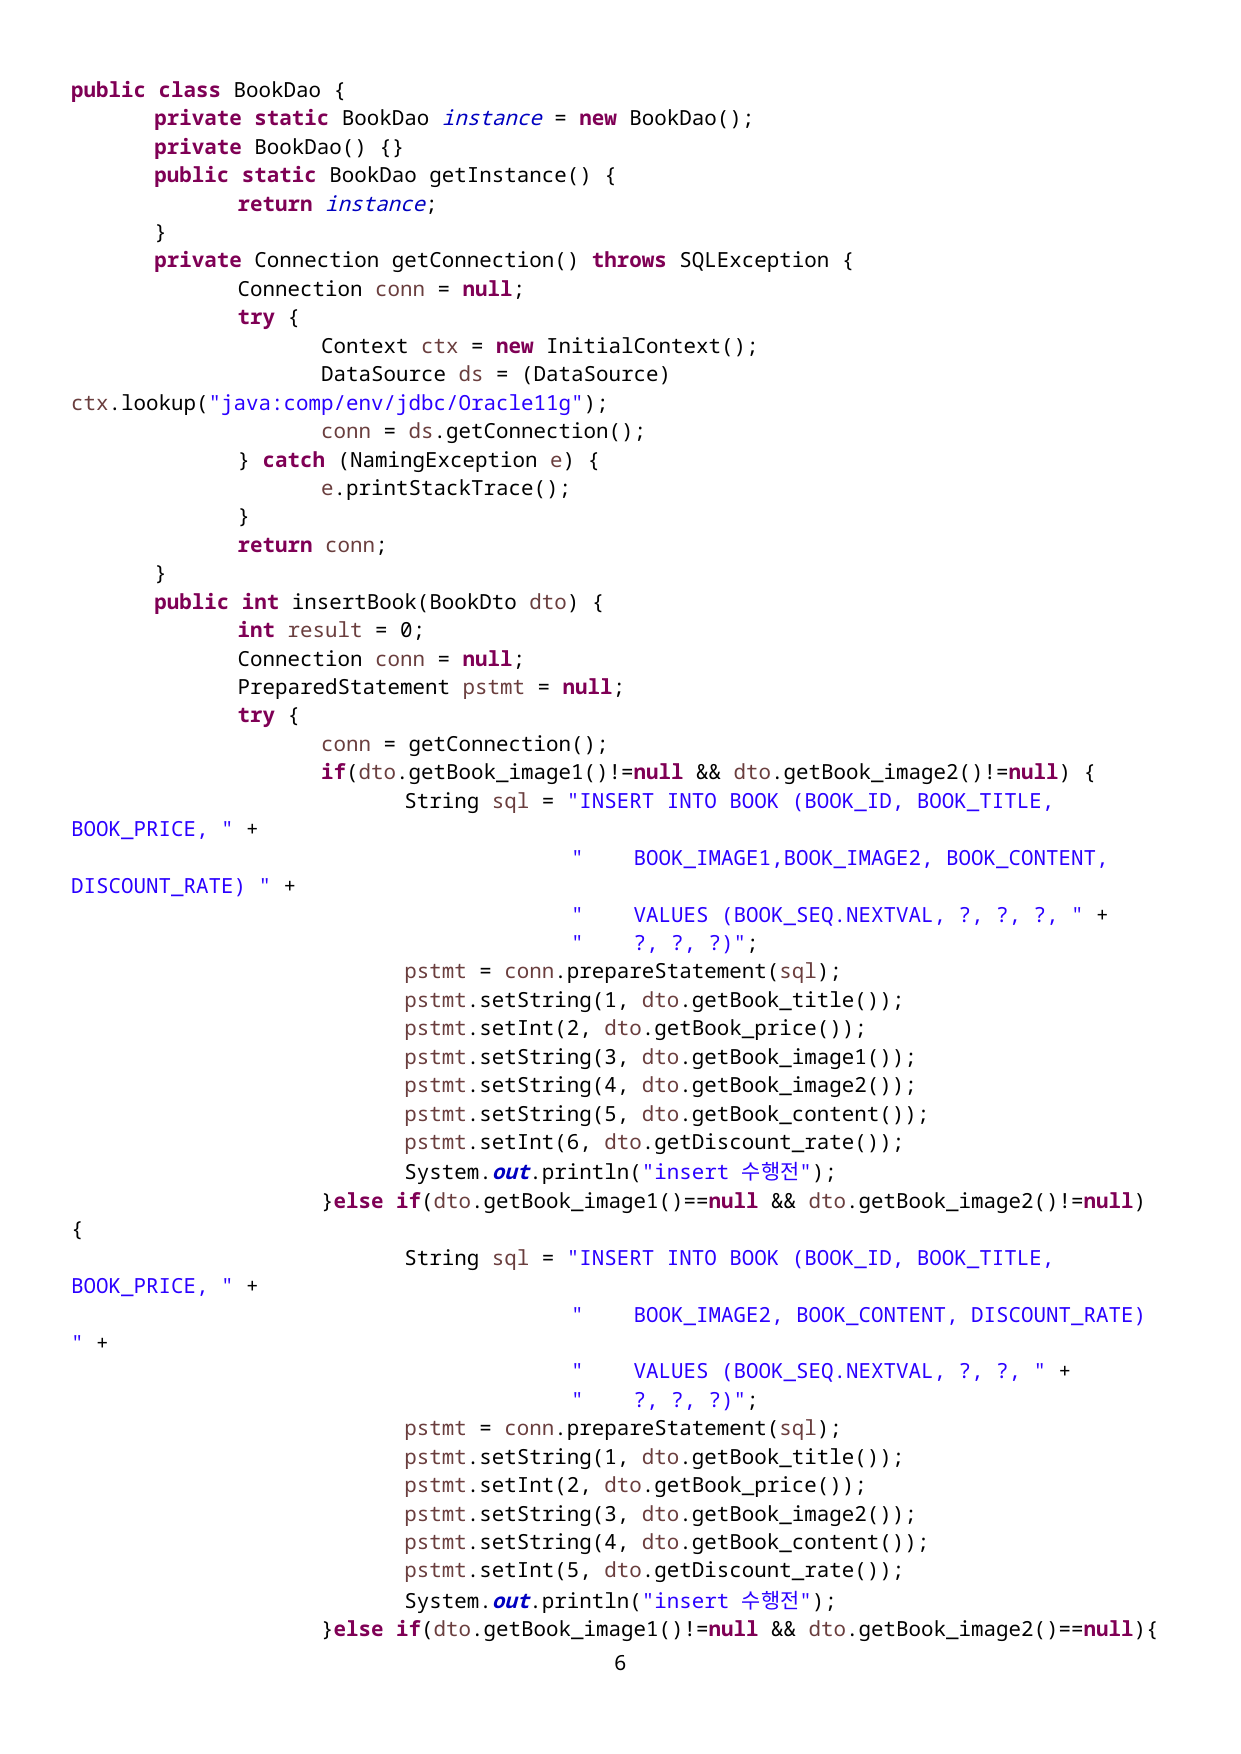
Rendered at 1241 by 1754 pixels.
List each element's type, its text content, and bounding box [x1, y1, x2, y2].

text public class BookDao { [71, 75, 1169, 103]
text conn = getConnection(); [71, 729, 1169, 757]
text pstmt.setString(5, dto.getBook_content()); [71, 1099, 1169, 1127]
text conn = ds.getConnection(); [71, 416, 1169, 445]
text return instance; [71, 189, 1169, 217]
text pstmt = conn.prepareStatement(sql); [71, 957, 1169, 985]
text pstmt.setInt(5, dto.getDiscount_rate()); [71, 1556, 1169, 1584]
text pstmt.setString(1, dto.getBook_title()); [71, 1442, 1169, 1470]
text Connection conn = null; [71, 274, 1169, 302]
text " ?, ?, ?)"; [71, 1385, 1169, 1413]
text System.out.println("insert 수행전"); [71, 1156, 1169, 1186]
text pstmt.setString(4, dto.getBook_image2()); [71, 1070, 1169, 1099]
text Context ctx = new InitialContext(); [71, 331, 1169, 359]
text try { [71, 701, 1169, 729]
text pstmt = conn.prepareStatement(sql); [71, 1413, 1169, 1442]
text public static BookDao getInstance() { [71, 160, 1169, 189]
text Connection conn = null; [71, 644, 1169, 672]
text PreparedStatement pstmt = null; [71, 672, 1169, 701]
text try { [71, 302, 1169, 331]
text " VALUES (BOOK_SEQ.NEXTVAL, ?, ?, " + [71, 1357, 1169, 1385]
text } [71, 217, 1169, 246]
text } [71, 502, 1169, 530]
text DataSource ds = (DataSource) ctx.lookup("java:comp/env/jdbc/Oracle11g"); [71, 359, 1169, 416]
text e.printStackTrace(); [71, 473, 1169, 502]
text String sql = "INSERT INTO BOOK (BOOK_ID, BOOK_TITLE, BOOK_PRICE, " + [71, 786, 1169, 843]
text " BOOK_IMAGE2, BOOK_CONTENT, DISCOUNT_RATE) " + [71, 1300, 1169, 1357]
text pstmt.setInt(2, dto.getBook_price()); [71, 1470, 1169, 1499]
text pstmt.setString(3, dto.getBook_image1()); [71, 1042, 1169, 1070]
text private Connection getConnection() throws SQLException { [71, 246, 1169, 274]
text } [71, 558, 1169, 587]
text } catch (NamingException e) { [71, 445, 1169, 473]
text private BookDao() {} [71, 132, 1169, 160]
text System.out.println("insert 수행전"); [71, 1584, 1169, 1614]
text }else if(dto.getBook_image1()==null && dto.getBook_image2()!=null) { [71, 1186, 1169, 1243]
text pstmt.setInt(2, dto.getBook_price()); [71, 1013, 1169, 1042]
text pstmt.setString(3, dto.getBook_image2()); [71, 1499, 1169, 1527]
text " ?, ?, ?)"; [71, 928, 1169, 957]
text " BOOK_IMAGE1,BOOK_IMAGE2, BOOK_CONTENT, DISCOUNT_RATE) " + [71, 843, 1169, 900]
text private static BookDao instance = new BookDao(); [71, 103, 1169, 132]
text int result = 0; [71, 615, 1169, 644]
text return conn; [71, 530, 1169, 558]
text pstmt.setString(4, dto.getBook_content()); [71, 1527, 1169, 1556]
text pstmt.setString(1, dto.getBook_title()); [71, 985, 1169, 1013]
text if(dto.getBook_image1()!=null && dto.getBook_image2()!=null) { [71, 757, 1169, 786]
text String sql = "INSERT INTO BOOK (BOOK_ID, BOOK_TITLE, BOOK_PRICE, " + [71, 1243, 1169, 1300]
text pstmt.setInt(6, dto.getDiscount_rate()); [71, 1127, 1169, 1156]
text }else if(dto.getBook_image1()!=null && dto.getBook_image2()==null){ [71, 1614, 1169, 1643]
text " VALUES (BOOK_SEQ.NEXTVAL, ?, ?, ?, " + [71, 900, 1169, 928]
text public int insertBook(BookDto dto) { [71, 587, 1169, 615]
